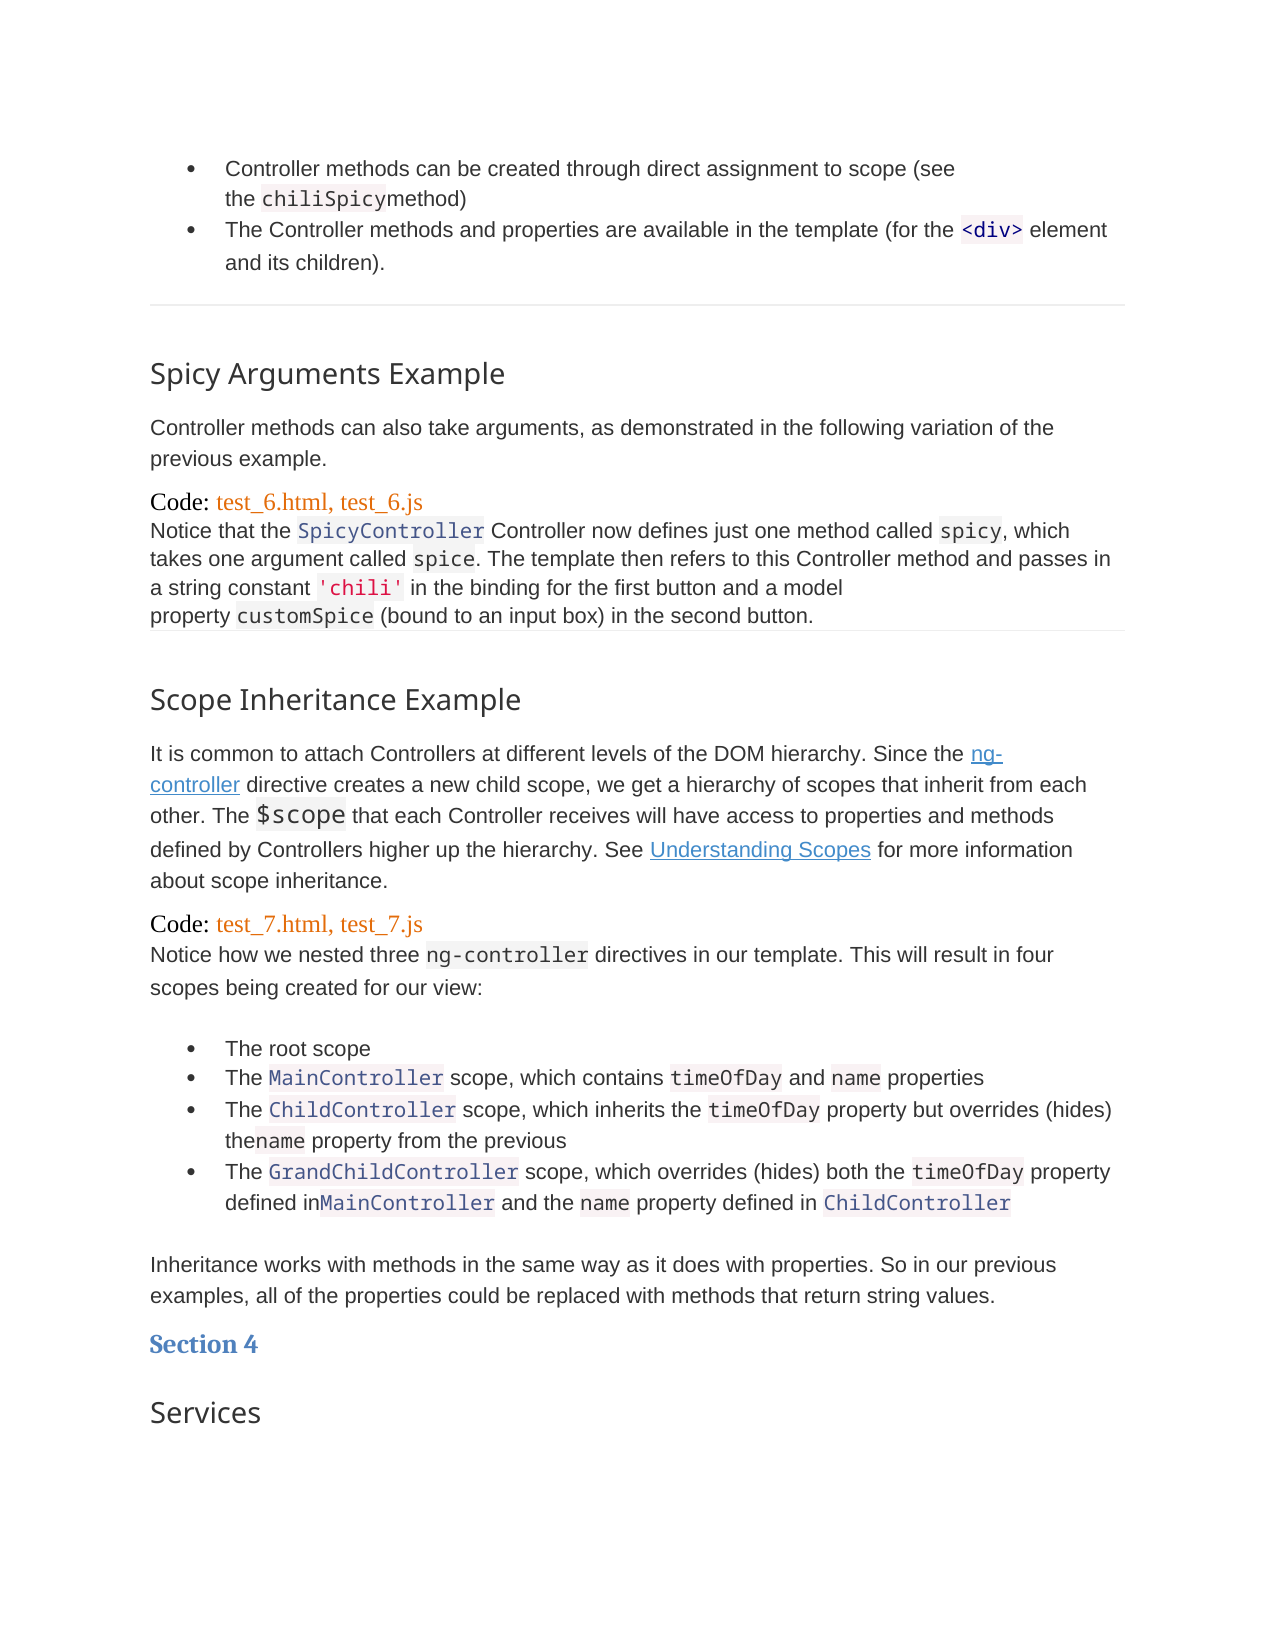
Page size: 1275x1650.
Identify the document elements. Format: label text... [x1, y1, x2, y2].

text Notice that the SpicyController Controller now defines just one method called spicy, which takes one argument called spice. The template then refers to this Controller method and passes in a string constant 'chili' in the binding for the first button and a model property customSpice (bound to an input box) in the second button. [150, 516, 1125, 629]
list The MainController scope, which contains timeOfDay and name properties [187, 1061, 1125, 1092]
subtitle Scope Inheritance Example [150, 631, 1125, 719]
subtitle Section 4 [150, 1329, 1125, 1361]
text Inheritance works with methods in the same way as it does with properties. So in our previous examples, all of the properties could be replaced with methods that return string values. [150, 1246, 1125, 1309]
list The root scope [187, 1029, 1125, 1061]
list The ChildController scope, which inherits the timeOfDay property but overrides (hides) thename property from the previous [187, 1092, 1125, 1154]
list The GrandChildController scope, which overrides (hides) both the timeOfDay property defined inMainController and the name property defined in ChildController [187, 1154, 1125, 1217]
text Code: test_7.html, test_7.js [150, 909, 1125, 938]
text Notice how we nested three ng-controller directives in our template. This will result in four scopes being created for our view: [150, 938, 1125, 1000]
subtitle Services [150, 1392, 1125, 1432]
list Controller methods can be created through direct assignment to scope (see the chiliSpicymethod) [187, 150, 1125, 212]
text Controller methods can also take arguments, as demonstrated in the following variation of the previous example. [150, 409, 1125, 471]
subtitle Spicy Arguments Example [150, 306, 1125, 393]
text It is common to attach Controllers at different levels of the DOM hierarchy. Since the ng-controller directive creates a new child scope, we get a hierarchy of scopes that inherit from each other. The $scope that each Controller receives will have access to properties and methods defined by Controllers higher up the hierarchy. See Understanding Scopes for more information about scope inheritance. [150, 734, 1125, 893]
text Code: test_6.html, test_6.js [150, 487, 1125, 516]
list The Controller methods and properties are available in the template (for the <div> element and its children). [187, 212, 1125, 275]
